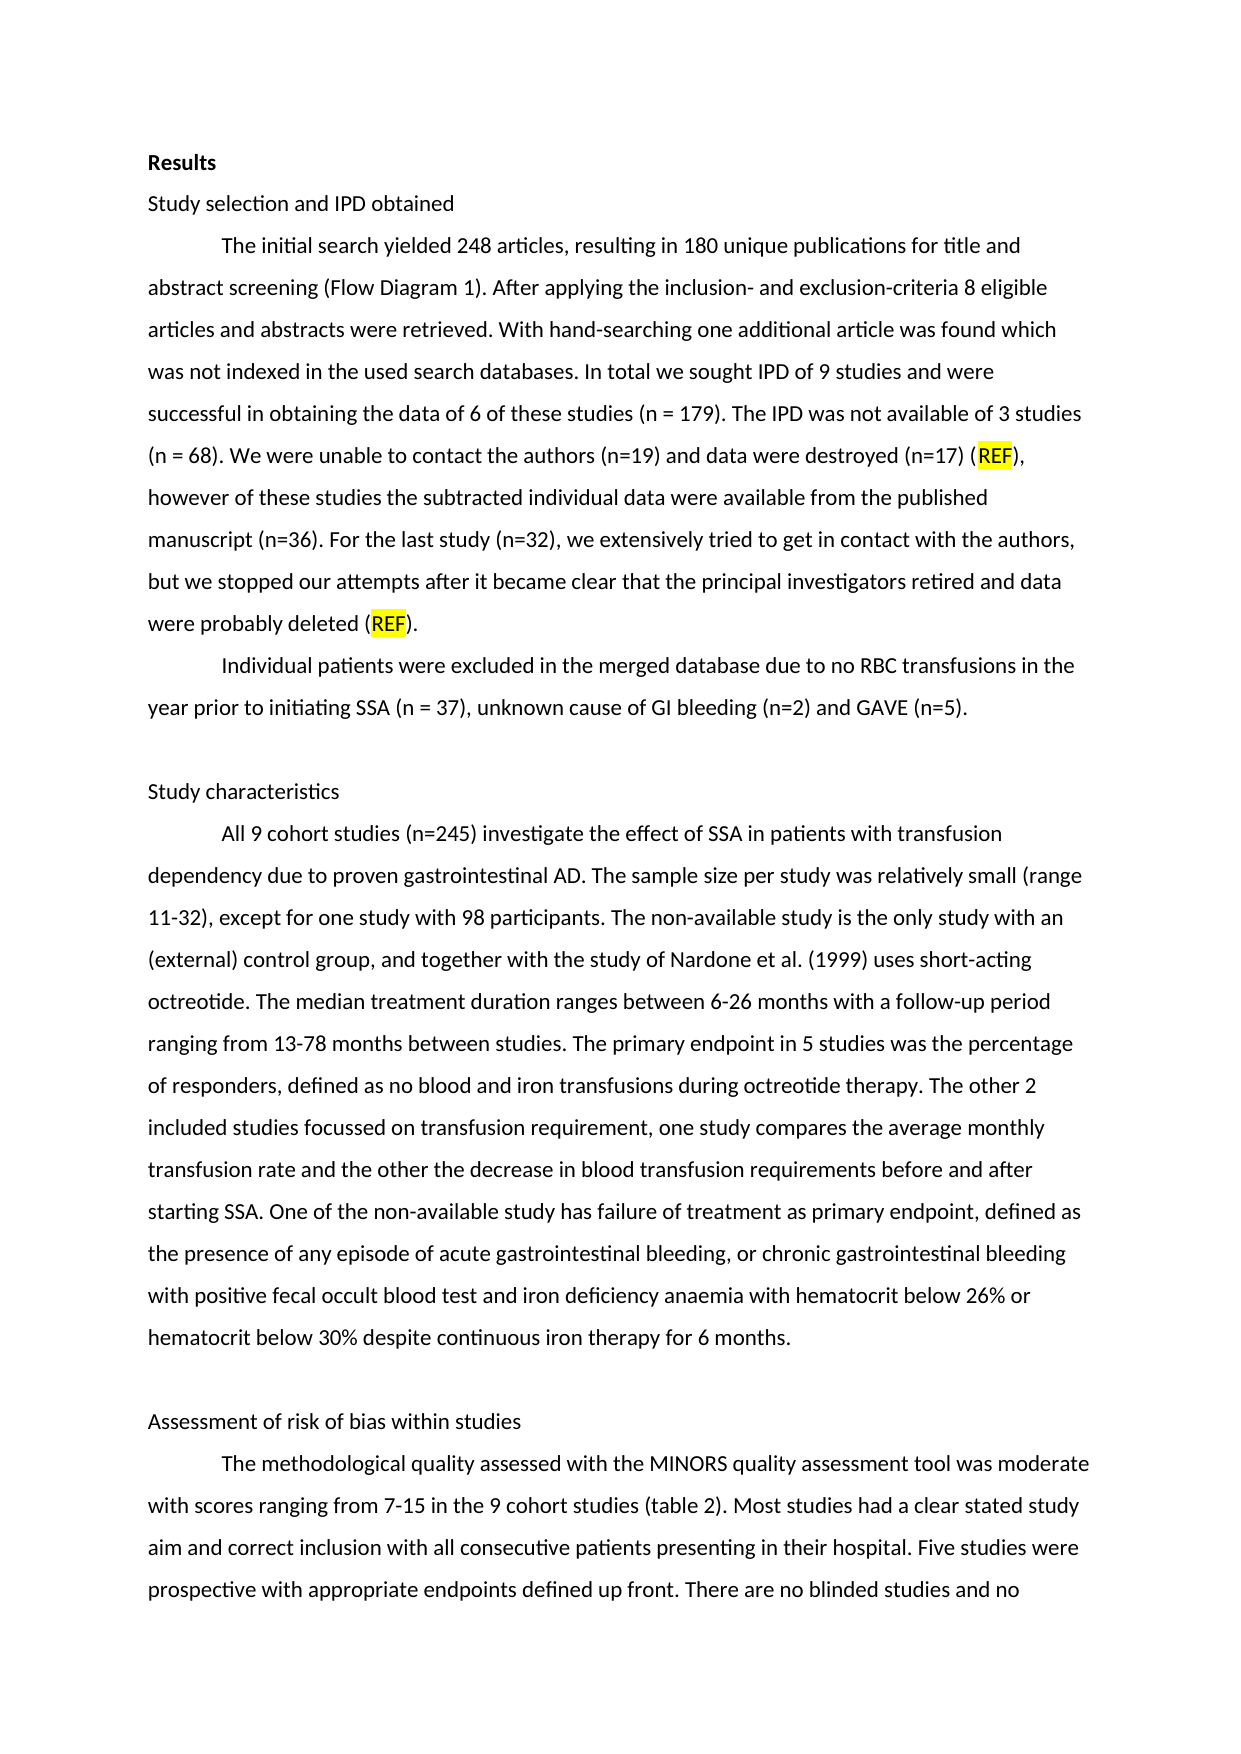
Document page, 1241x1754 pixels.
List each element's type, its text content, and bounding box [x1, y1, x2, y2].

text Study selection and IPD obtained [148, 189, 1093, 218]
text Individual patients were excluded in the merged database due to no RBC transfusions in the year prior to initiating SSA (n = 37), unknown cause of GI bleeding (n=2) and GAVE (n=5). [148, 651, 1093, 721]
text Results [148, 148, 1093, 176]
text The initial search yielded 248 articles, resulting in 180 unique publications for title and abstract screening (Flow Diagram 1). After applying the inclusion- and exclusion-criteria 8 eligible articles and abstracts were retrieved. With hand-searching one additional article was found which was not indexed in the used search databases. In total we sought IPD of 9 studies and were successful in obtaining the data of 6 of these studies (n = 179). The IPD was not available of 3 studies (n = 68). We were unable to contact the authors (n=19) and data were destroyed (n=17) (REF), however of these studies the subtracted individual data were available from the published manuscript (n=36). For the last study (n=32), we extensively tried to get in contact with the authors, but we stopped our attempts after it became clear that the principal investigators retired and data were probably deleted (REF). [148, 232, 1093, 637]
text Assessment of risk of bias within studies [148, 1407, 1093, 1435]
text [148, 1449, 1093, 1603]
text All 9 cohort studies (n=245) investigate the effect of SSA in patients with transfusion dependency due to proven gastrointestinal AD. The sample size per study was relatively small (range 11-32), except for one study with 98 participants. The non-available study is the only study with an (external) control group, and together with the study of Nardone et al. (1999) uses short-acting octreotide. The median treatment duration ranges between 6-26 months with a follow-up period ranging from 13-78 months between studies. The primary endpoint in 5 studies was the percentage of responders, defined as no blood and iron transfusions during octreotide therapy. The other 2 included studies focussed on transfusion requirement, one study compares the average monthly transfusion rate and the other the decrease in blood transfusion requirements before and after starting SSA. One of the non-available study has failure of treatment as primary endpoint, defined as the presence of any episode of acute gastrointestinal bleeding, or chronic gastrointestinal bleeding with positive fecal occult blood test and iron deficiency anaemia with hematocrit below 26% or hematocrit below 30% despite continuous iron therapy for 6 months. [148, 819, 1093, 1351]
text Study characteristics [148, 777, 1093, 805]
